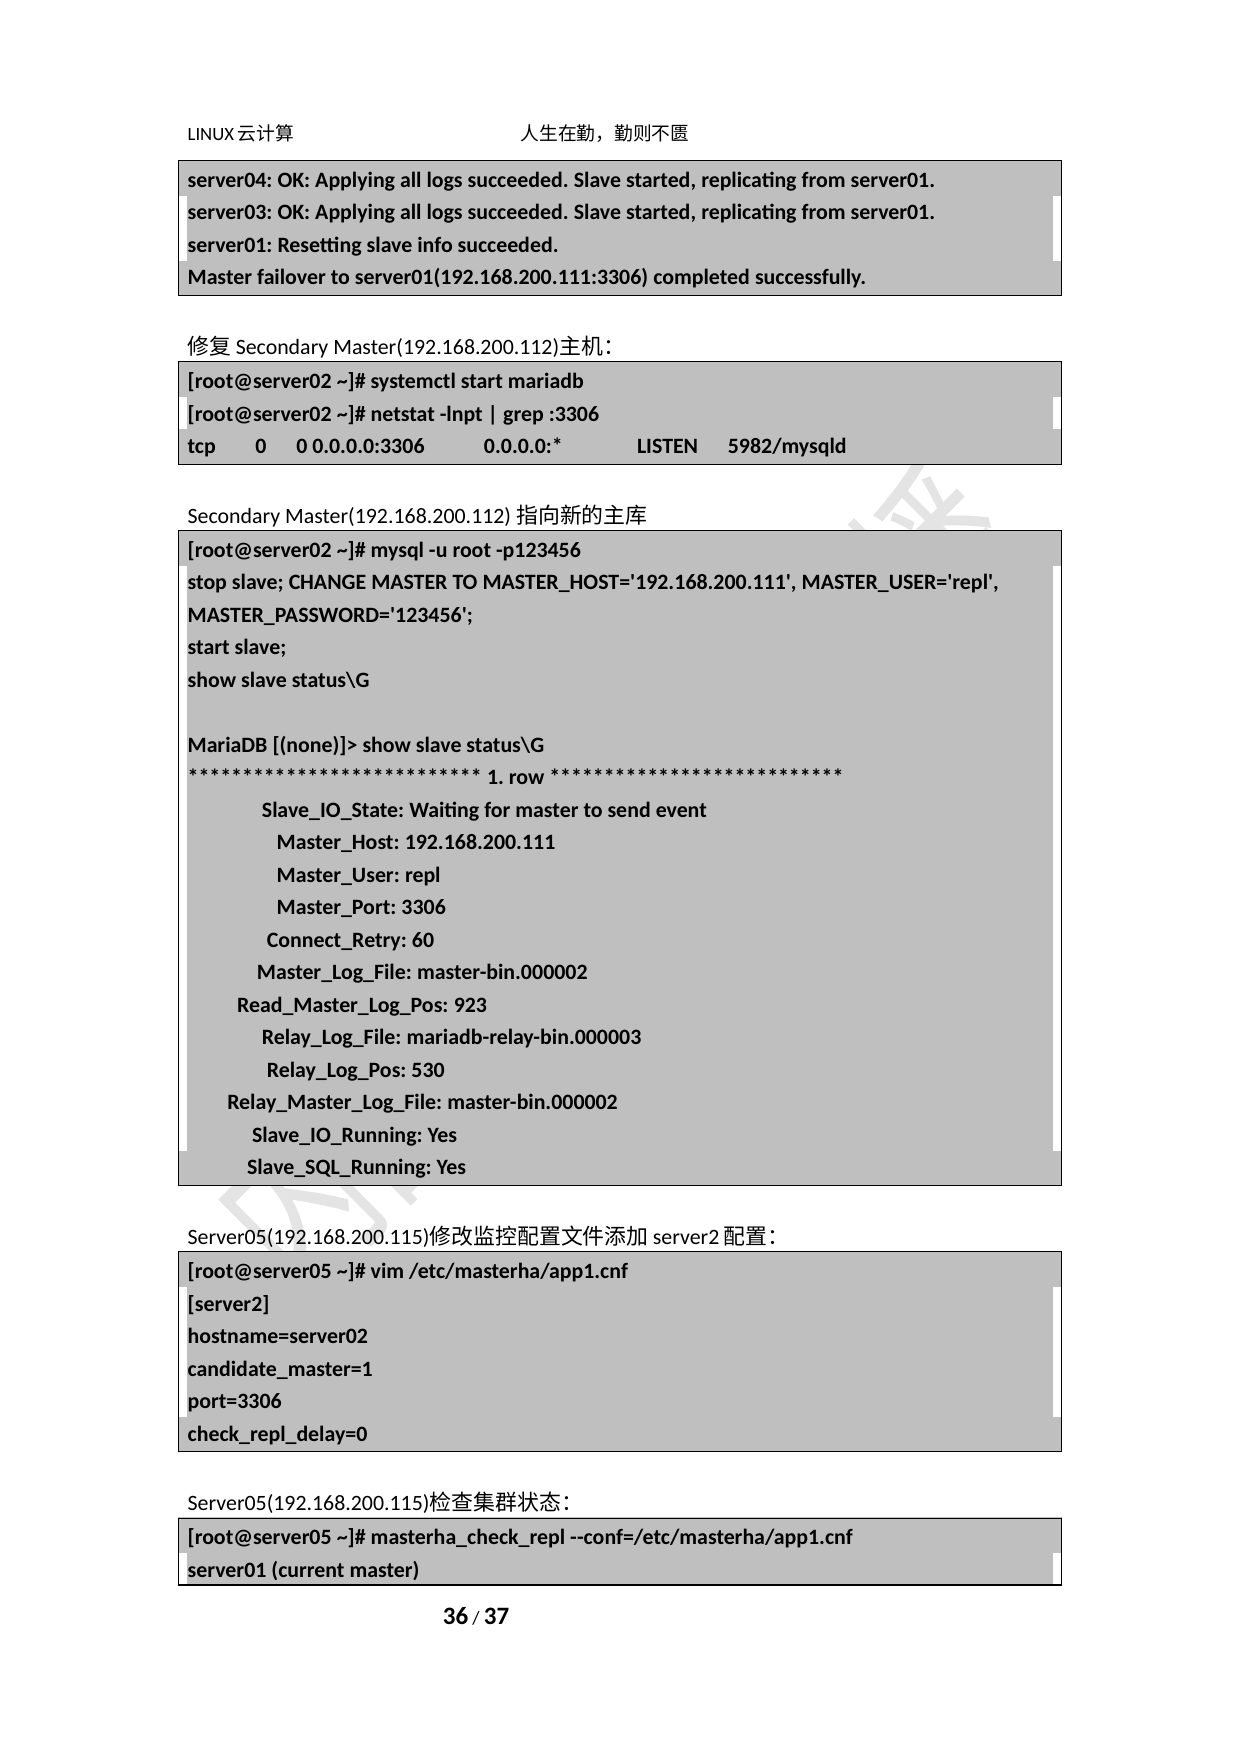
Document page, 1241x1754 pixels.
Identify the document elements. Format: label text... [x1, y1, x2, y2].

text port=3306 [187, 1384, 1053, 1414]
text server03: OK: Applying all logs succeeded. Slave started, replicating from server01. [187, 196, 1053, 228]
text show slave status\G [187, 663, 1053, 696]
text *************************** 1. row *************************** [187, 761, 1053, 793]
text Master_User: repl [187, 858, 1053, 891]
text Master failover to server01(192.168.200.111:3306) completed successfully. [179, 257, 1061, 295]
text [root@server05 ~]# vim /etc/masterha/app1.cnf [179, 1252, 1061, 1287]
text MariaDB [(none)]> show slave status\G [187, 728, 1053, 761]
text Relay_Master_Log_File: master-bin.000002 [187, 1086, 1053, 1118]
text Slave_SQL_Running: Yes [179, 1147, 1061, 1185]
text tcp 0 0 0.0.0.0:3306 0.0.0.0:* LISTEN 5982/mysqld [179, 426, 1061, 464]
text server01: Resetting slave info succeeded. [187, 228, 1053, 257]
text [root@server02 ~]# mysql -u root -p123456 [179, 531, 1061, 566]
text stop slave; CHANGE MASTER TO MASTER_HOST='192.168.200.111', MASTER_USER='repl', MASTER_PASSWORD='123456'; [187, 566, 1053, 631]
text server01 (current master) [187, 1553, 1053, 1584]
text Master_Host: 192.168.200.111 [187, 826, 1053, 858]
text [root@server05 ~]# masterha_check_repl --conf=/etc/masterha/app1.cnf [179, 1519, 1061, 1553]
text [server2] [187, 1287, 1053, 1319]
text Relay_Log_File: mariadb-relay-bin.000003 [187, 1021, 1053, 1053]
text server04: OK: Applying all logs succeeded. Slave started, replicating from server01. [179, 161, 1061, 196]
text Connect_Retry: 60 [187, 923, 1053, 956]
text Read_Master_Log_Pos: 923 [187, 988, 1053, 1021]
text Slave_IO_Running: Yes [187, 1118, 1053, 1147]
text Master_Port: 3306 [187, 891, 1053, 923]
text [root@server02 ~]# systemctl start mariadb [179, 362, 1061, 397]
text candidate_master=1 [187, 1352, 1053, 1384]
text hostname=server02 [187, 1319, 1053, 1352]
text Relay_Log_Pos: 530 [187, 1053, 1053, 1086]
text Master_Log_File: master-bin.000002 [187, 956, 1053, 988]
text 修复Secondary Master(192.168.200.112)主机： [187, 329, 1053, 361]
text Secondary Master(192.168.200.112) 指向新的主库 [187, 497, 1053, 530]
text [root@server02 ~]# netstat -lnpt | grep :3306 [187, 397, 1053, 426]
text Server05(192.168.200.115)修改监控配置文件添加server2配置： [187, 1219, 1053, 1251]
text check_repl_delay=0 [179, 1414, 1061, 1451]
text Server05(192.168.200.115)检查集群状态： [187, 1485, 1053, 1517]
text Slave_IO_State: Waiting for master to send event [187, 793, 1053, 826]
text start slave; [187, 631, 1053, 663]
